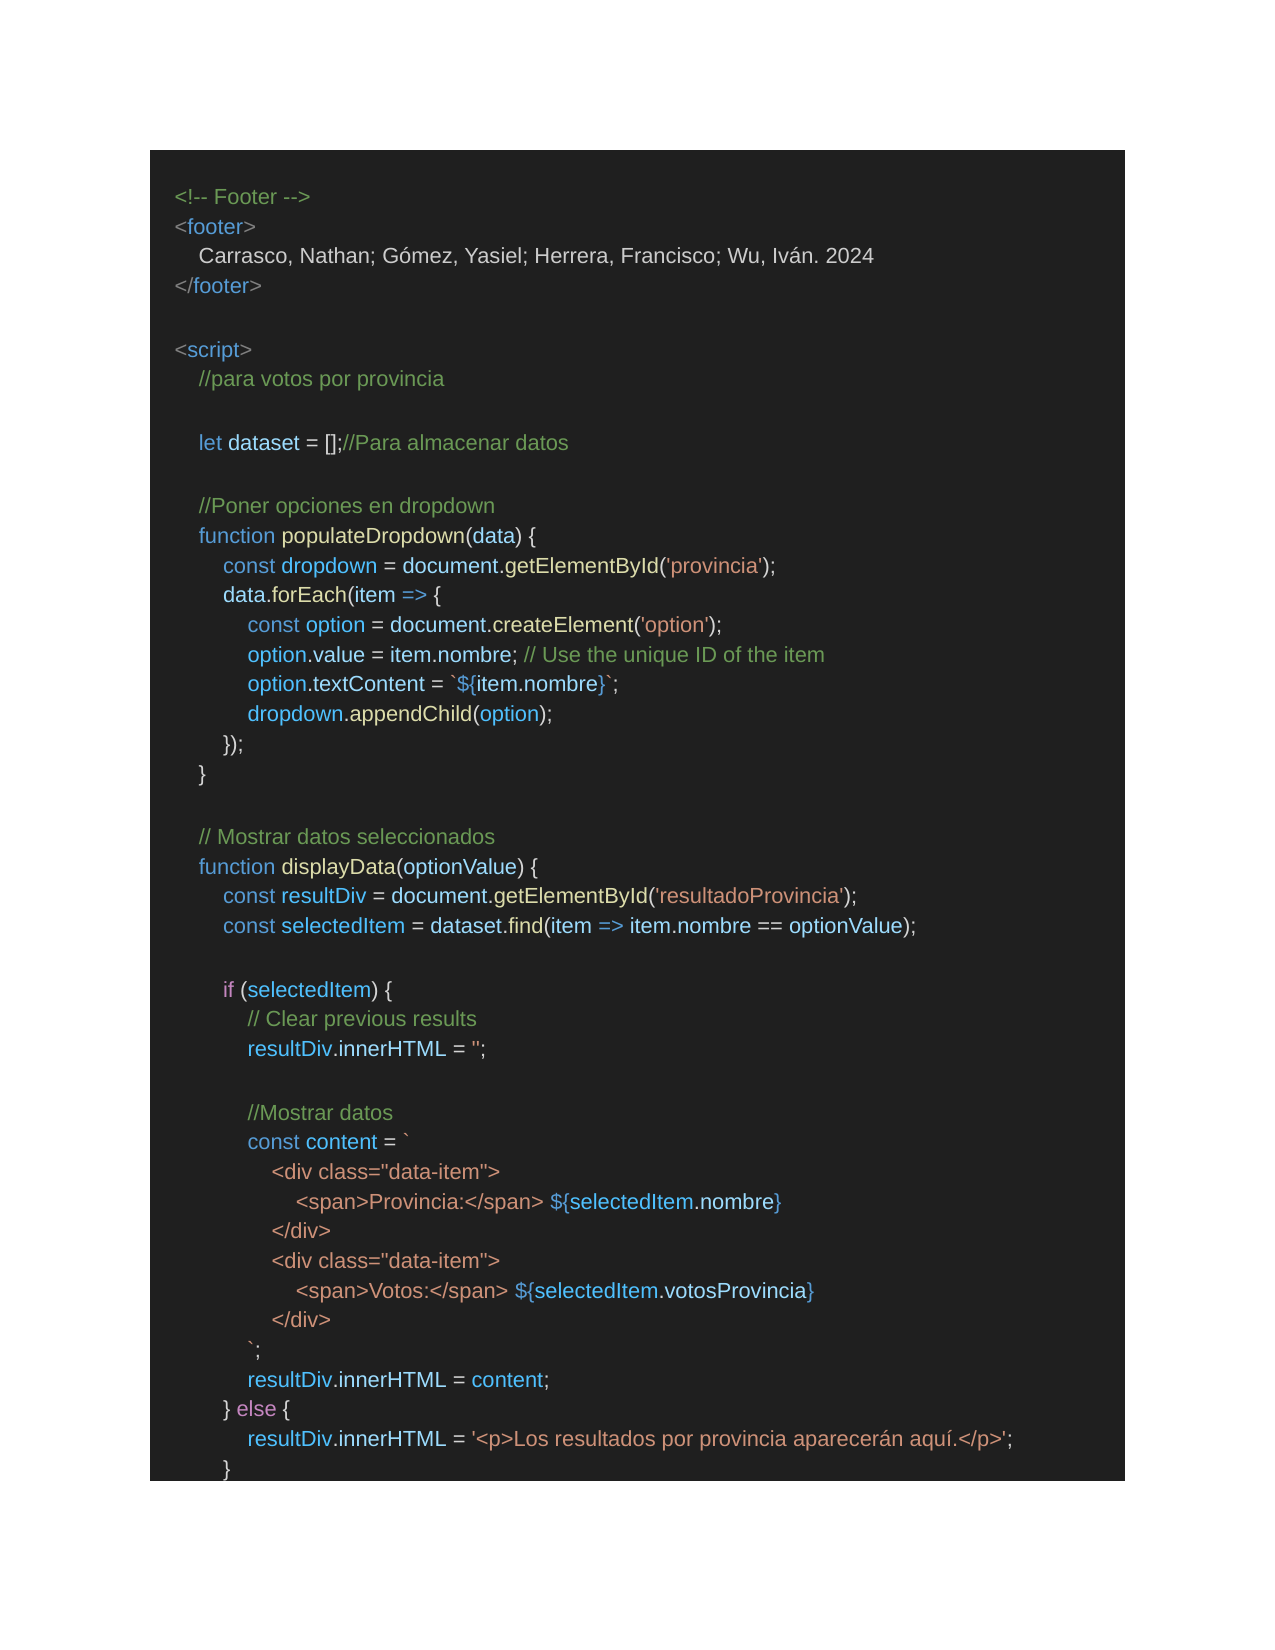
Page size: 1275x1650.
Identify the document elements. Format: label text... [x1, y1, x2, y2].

text <footer> [150, 213, 1125, 239]
text data.forEach(item => { [150, 582, 1125, 607]
text const content = ` [150, 1129, 1125, 1154]
text function displayData(optionValue) { [150, 854, 1125, 879]
text </div> [150, 1218, 1125, 1243]
text if (selectedItem) { [150, 977, 1125, 1002]
text </div> [150, 1307, 1125, 1332]
text } [150, 760, 1125, 786]
text <div class="data-item"> [150, 1248, 1125, 1273]
text const selectedItem = dataset.find(item => item.nombre == optionValue); [150, 913, 1125, 938]
text resultDiv.innerHTML = ''; [150, 1036, 1125, 1061]
text dropdown.appendChild(option); [150, 701, 1125, 726]
text <span>Provincia:</span> ${selectedItem.nombre} [150, 1188, 1125, 1214]
text // Mostrar datos seleccionados [150, 824, 1125, 849]
text `; [150, 1337, 1125, 1362]
text // Clear previous results [150, 1006, 1125, 1031]
text option.value = item.nombre; // Use the unique ID of the item [150, 642, 1125, 667]
text function populateDropdown(data) { [150, 523, 1125, 548]
text <script> [150, 336, 1125, 362]
text option.textContent = `${item.nombre}`; [150, 671, 1125, 697]
text //para votos por provincia [150, 366, 1125, 391]
text <div class="data-item"> [150, 1159, 1125, 1184]
text <span>Votos:</span> ${selectedItem.votosProvincia} [150, 1278, 1125, 1303]
text Carrasco, Nathan; Gómez, Yasiel; Herrera, Francisco; Wu, Iván. 2024 [150, 243, 1125, 268]
text let dataset = [];//Para almacenar datos [150, 430, 1125, 455]
text } [150, 1456, 1125, 1481]
text }); [150, 731, 1125, 756]
text <!-- Footer --> [150, 184, 1125, 209]
text //Mostrar datos [150, 1099, 1125, 1125]
text const resultDiv = document.getElementById('resultadoProvincia'); [150, 883, 1125, 908]
text } else { [150, 1396, 1125, 1422]
text resultDiv.innerHTML = content; [150, 1367, 1125, 1392]
text const option = document.createElement('option'); [150, 612, 1125, 637]
text </footer> [150, 273, 1125, 298]
text const dropdown = document.getElementById('provincia'); [150, 553, 1125, 578]
text resultDiv.innerHTML = '<p>Los resultados por provincia aparecerán aquí.</p>'; [150, 1426, 1125, 1451]
text //Poner opciones en dropdown [150, 493, 1125, 518]
